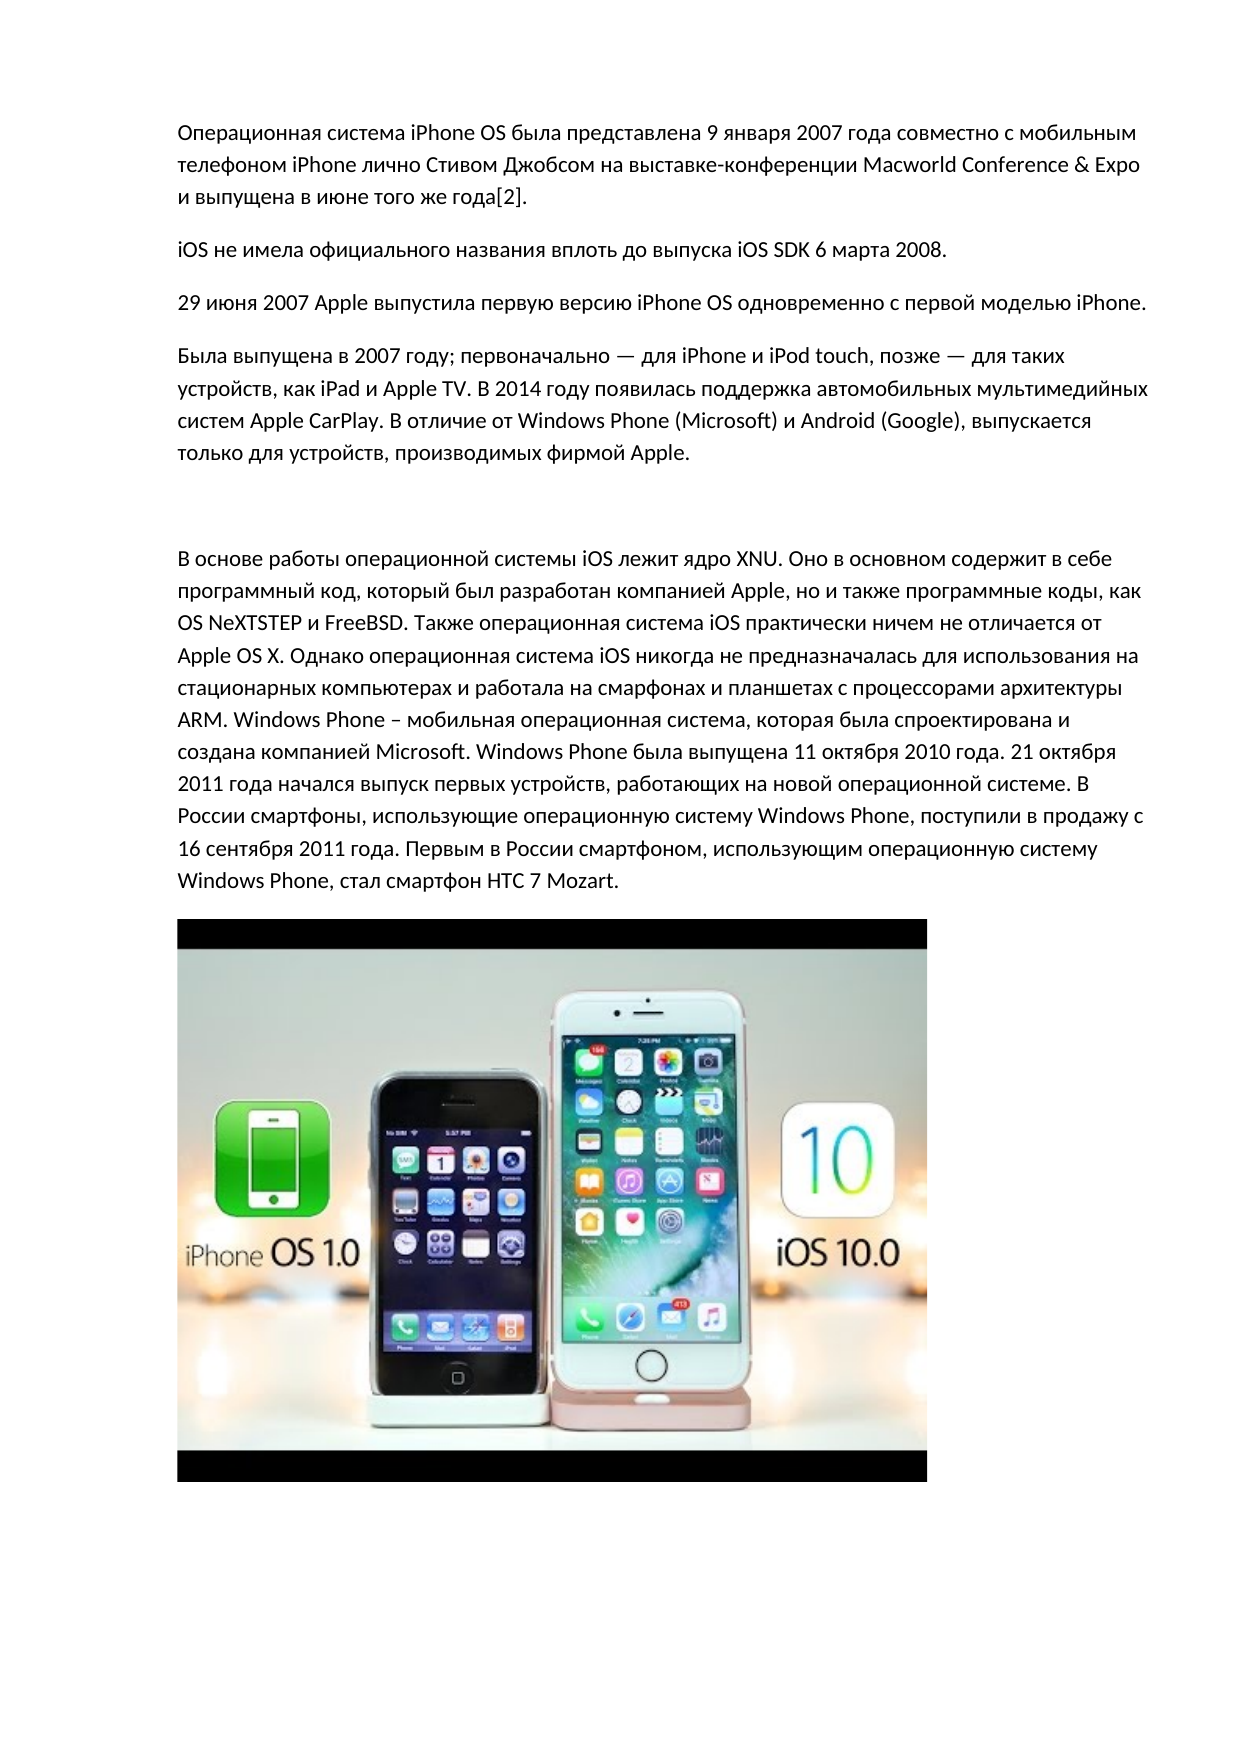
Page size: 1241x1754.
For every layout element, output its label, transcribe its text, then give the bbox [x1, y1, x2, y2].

text В основе работы операционной системы iOS лежит ядро XNU. Оно в основном содержит в себе программный код, который был разработан компанией Apple, но и также программные коды, как OS NeXTSTEP и FreeBSD. Также операционная система iOS практически ничем не отличается от Apple OS X. Однако операционная система iOS никогда не предназначалась для использования на стационарных компьютерах и работала на смарфонах и планшетах с процессорами архитектуры ARM. Windows Phone – мобильная операционная система, которая была спроектирована и создана компанией Microsoft. Windows Phone была выпущена 11 октября 2010 года. 21 октября 2011 года начался выпуск первых устройств, работающих на новой операционной системе. В России смартфоны, использующие операционную систему Windows Phone, поступили в продажу с 16 сентября 2011 года. Первым в России смартфоном, использующим операционную систему Windows Phone, стал смартфон HTC 7 Mozart. [177, 544, 1152, 894]
text 29 июня 2007 Apple выпустила первую версию iPhone OS одновременно с первой моделью iPhone. [177, 288, 1152, 317]
picture [177, 919, 928, 1482]
text Была выпущена в 2007 году; первоначально — для iPhone и iPod touch, позже — для таких устройств, как iPad и Apple TV. В 2014 году появилась поддержка автомобильных мультимедийных систем Apple CarPlay. В отличие от Windows Phone (Microsoft) и Android (Google), выпускается только для устройств, производимых фирмой Apple. [177, 342, 1152, 466]
text iOS не имела официального названия вплоть до выпуска iOS SDK 6 марта 2008. [177, 236, 1152, 263]
text Операционная система iPhone OS была представлена 9 января 2007 года совместно с мобильным телефоном iPhone лично Стивом Джобсом на выставке-конференции Macworld Conference & Expo и выпущена в июне того же года[2]. [177, 118, 1152, 211]
